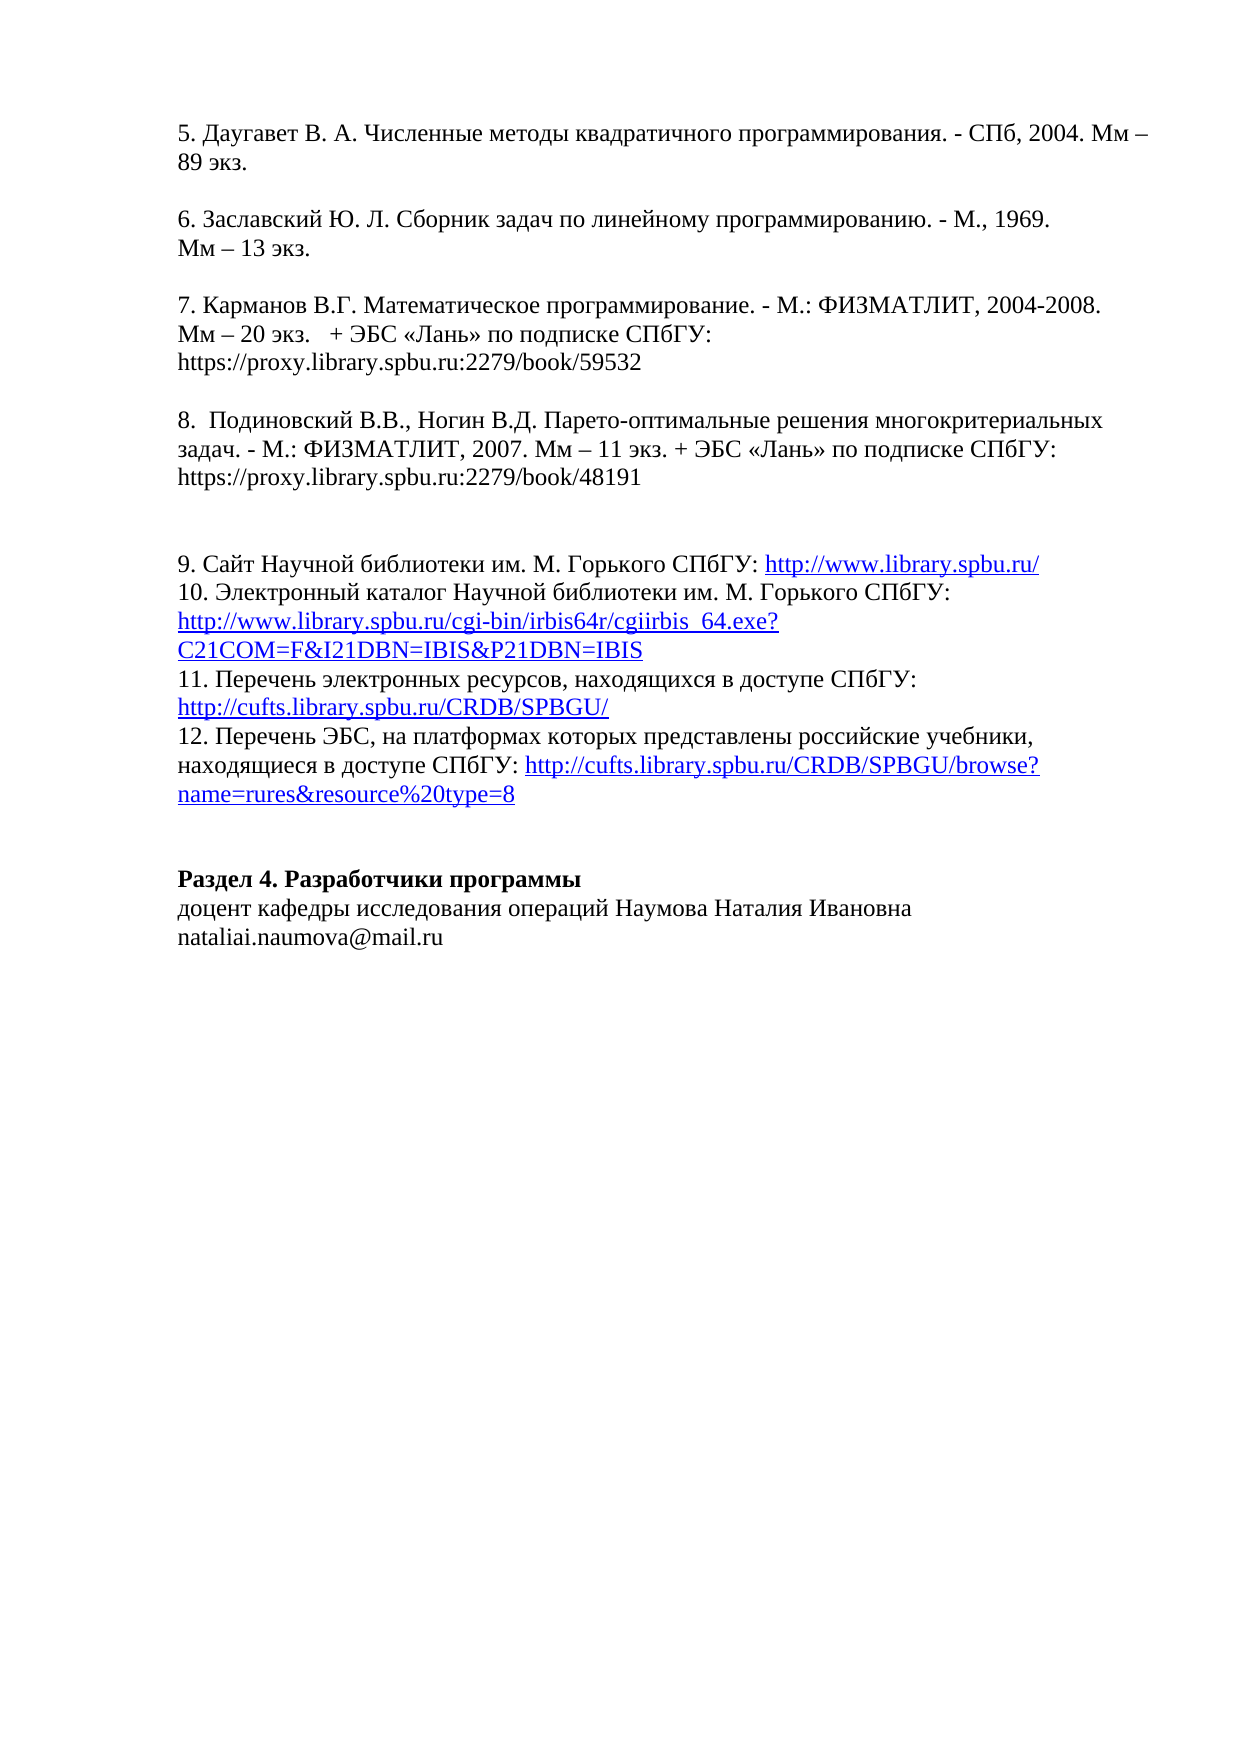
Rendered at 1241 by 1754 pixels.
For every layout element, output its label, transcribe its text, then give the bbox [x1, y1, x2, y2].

text 9. Сайт Научной библиотеки им. М. Горького СПбГУ: http://www.library.spbu.ru/ [177, 549, 1152, 577]
text 7. Карманов В.Г. Математическое программирование. - М.: ФИЗМАТЛИТ, 2004-2008. Мм – 20 экз. + ЭБС «Лань» по подписке СПбГУ: https://proxy.library.spbu.ru:2279/book/59532 8. Подиновский В.В., Ногин В.Д. Парето-оптимальные решения многокритериальных задач. - М.: ФИЗМАТЛИТ, 2007. Мм – 11 экз. + ЭБС «Лань» по подписке СПбГУ: https://proxy.library.spbu.ru:2279/book/48191 [177, 290, 1152, 491]
text 12. Перечень ЭБС, на платформах которых представлены российские учебники, находящиеся в доступе СПбГУ: http://cufts.library.spbu.ru/CRDB/SPBGU/browse?name=rures&resource%20type=8 [177, 721, 1152, 807]
text 10. Электронный каталог Научной библиотеки им. М. Горького СПбГУ: http://www.library.spbu.ru/cgi-bin/irbis64r/cgiirbis_64.exe?C21COM=F&I21DBN=IBIS&P21DBN=IBIS [177, 577, 1152, 664]
text доцент кафедры исследования операций Наумова Наталия Ивановна nataliai.naumova@mail.ru [177, 893, 1152, 950]
text Раздел 4. Разработчики программы [177, 864, 1152, 893]
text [177, 118, 1152, 290]
text 11. Перечень электронных ресурсов, находящихся в доступе СПбГУ: http://cufts.library.spbu.ru/CRDB/SPBGU/ [177, 664, 1152, 721]
